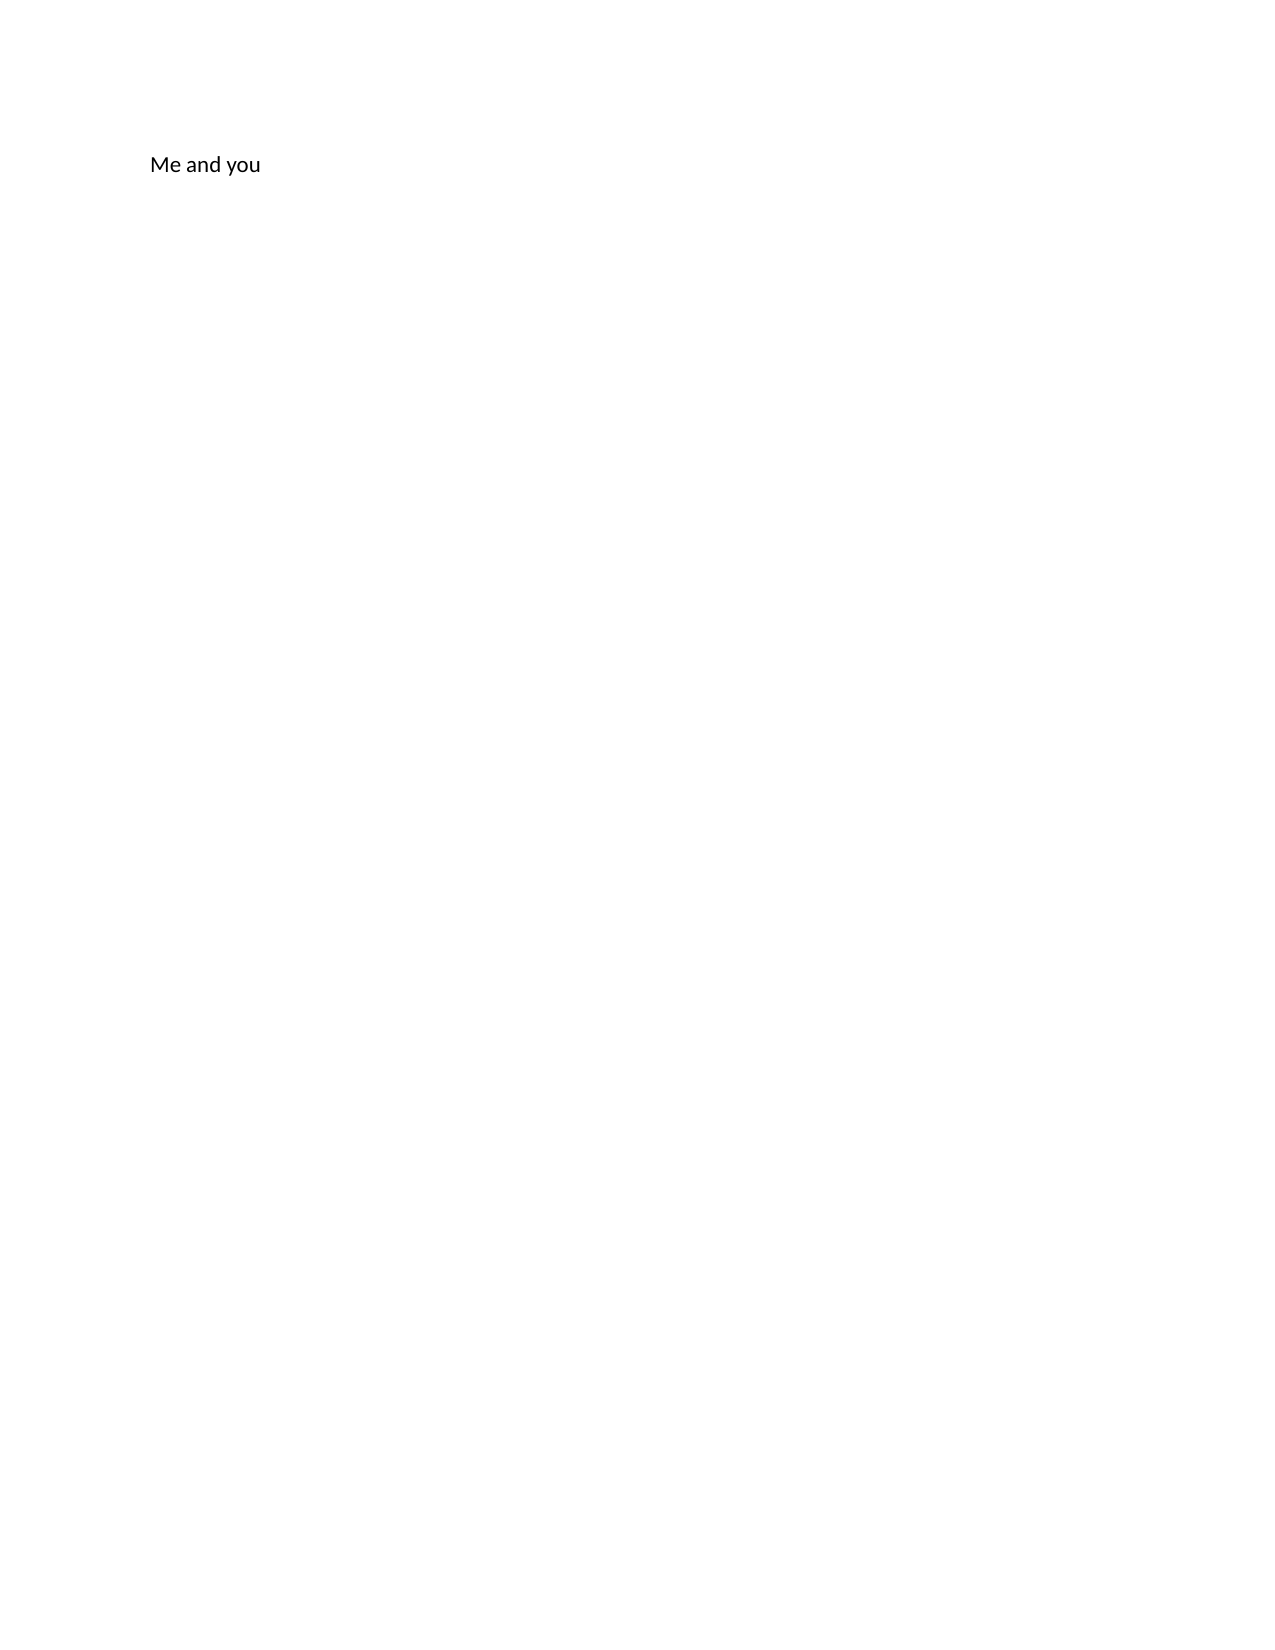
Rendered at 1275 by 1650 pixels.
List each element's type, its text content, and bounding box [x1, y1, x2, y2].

text Me and you [150, 150, 1125, 178]
